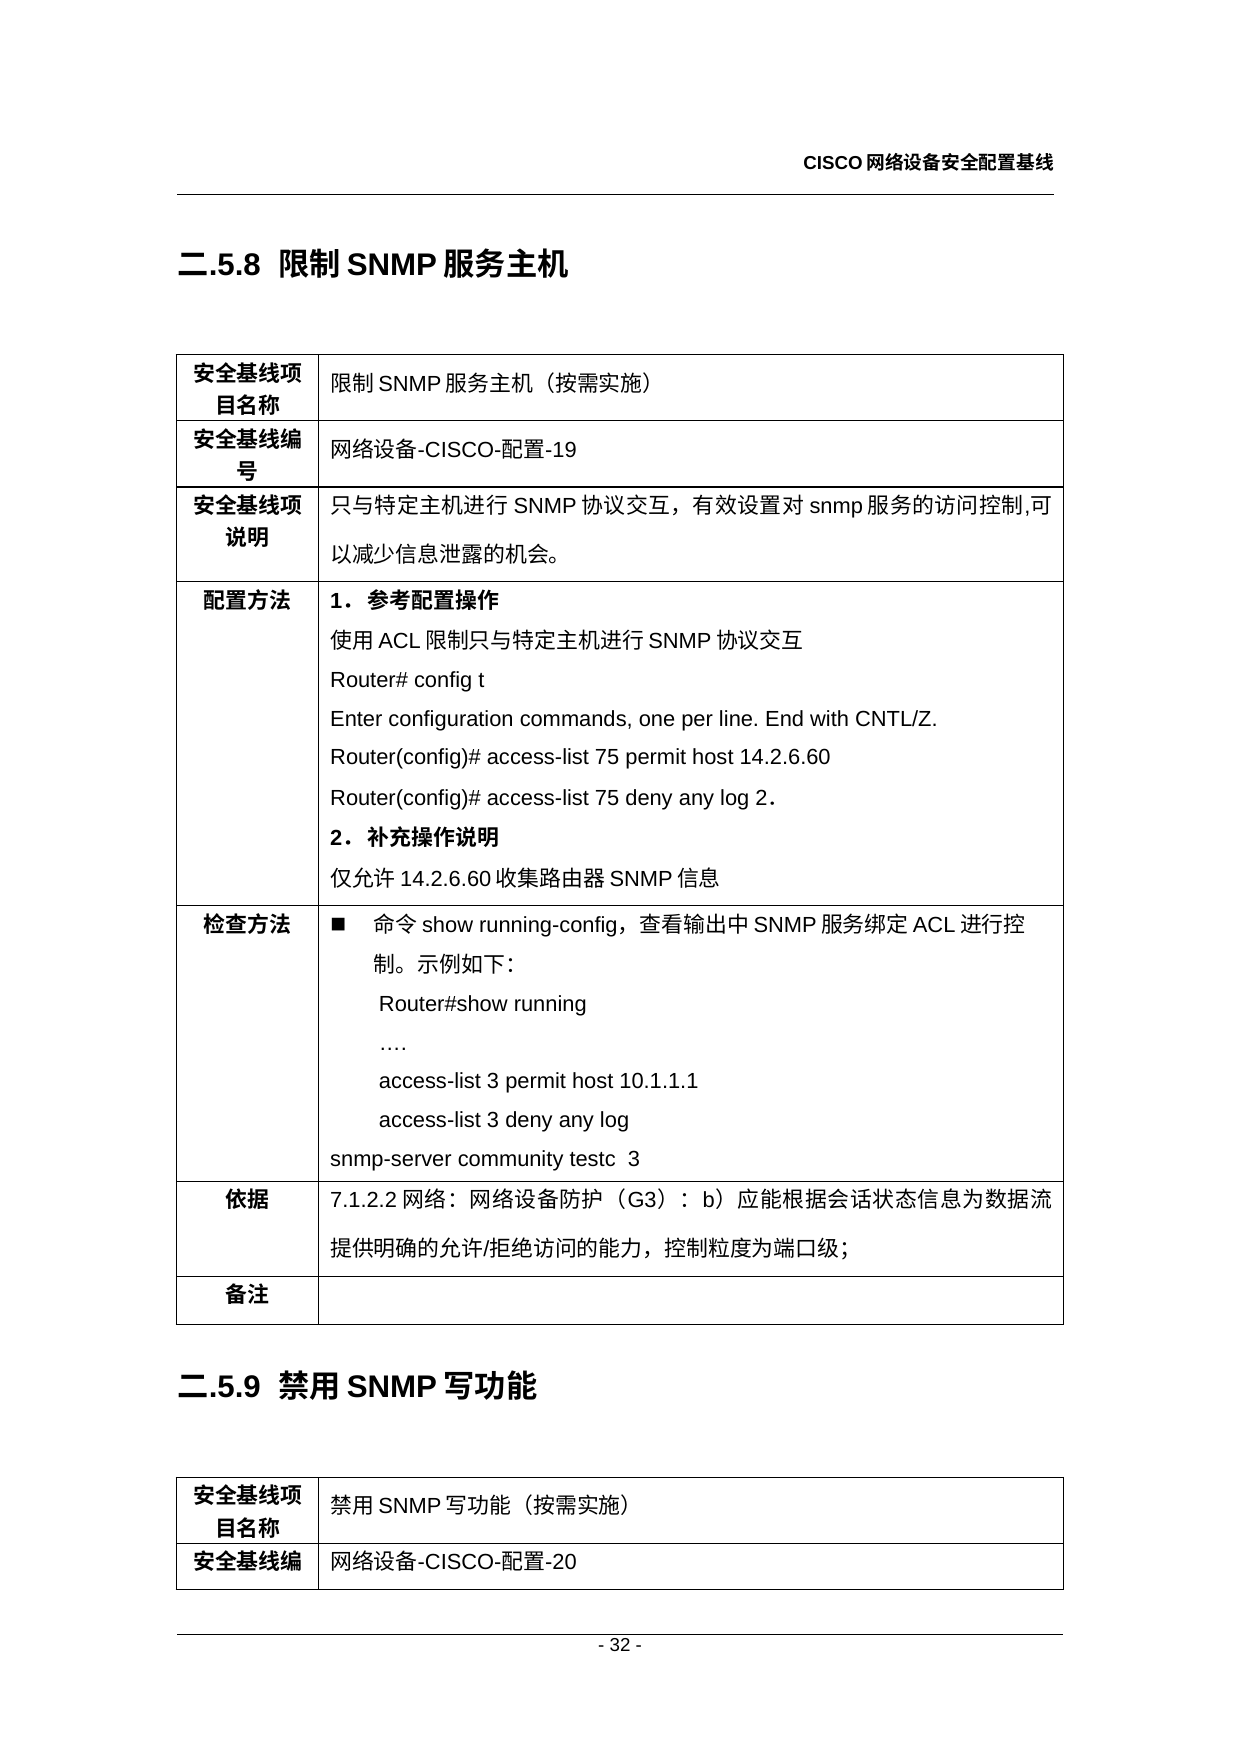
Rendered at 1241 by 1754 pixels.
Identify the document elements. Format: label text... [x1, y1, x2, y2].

text 禁用SNMP写功能 [177, 1352, 1063, 1417]
table_cell 参考配置操作 使用ACL限制只与特定主机进行SNMP协议交互 Router# config t Enter configuration commands, one per line. End with CNTL/Z. Router(config)# access-list 75 permit host .60 Router(config)# access-list 75 deny any log 2． 补充操作说明 仅允许.60收集路由器SNMP信息 [319, 582, 1063, 905]
table_cell [319, 1277, 1063, 1324]
table_cell 7.1.2.2网络：网络设备防护（G3）：b）应能根据会话状态信息为数据流提供明确的允许/拒绝访问的能力，控制粒度为端口级； [319, 1182, 1063, 1276]
table_cell 安全基线编号 [177, 1544, 318, 1589]
table_cell 安全基线编号 [177, 421, 318, 486]
table_cell 安全基线项说明 [177, 488, 318, 581]
table_cell 配置方法 [177, 582, 318, 905]
table_header 限制SNMP服务主机（按需实施） [319, 355, 1063, 420]
table_header 禁用SNMP写功能（按需实施） [319, 1478, 1063, 1543]
table_header 安全基线项目名称 [177, 355, 318, 420]
table_cell 网络设备-CISCO-配置-19 [319, 421, 1063, 486]
table_header 安全基线项目名称 [177, 1478, 318, 1543]
table_cell 网络设备-CISCO-配置-20 [319, 1544, 1063, 1589]
table_cell 备注 [177, 1277, 318, 1324]
table_cell 命令show running-config，查看输出中SNMP服务绑定ACL进行控制。示例如下： Router#show running …. access-list 3 permit host .1 access-list 3 deny any log snmp-server community testc 3 [319, 906, 1063, 1181]
table_cell 只与特定主机进行SNMP协议交互，有效设置对snmp服务的访问控制,可以减少信息泄露的机会。 [319, 488, 1063, 581]
table_cell 检查方法 [177, 906, 318, 1181]
text 限制SNMP服务主机 [177, 229, 1063, 294]
table_cell 依据 [177, 1182, 318, 1276]
